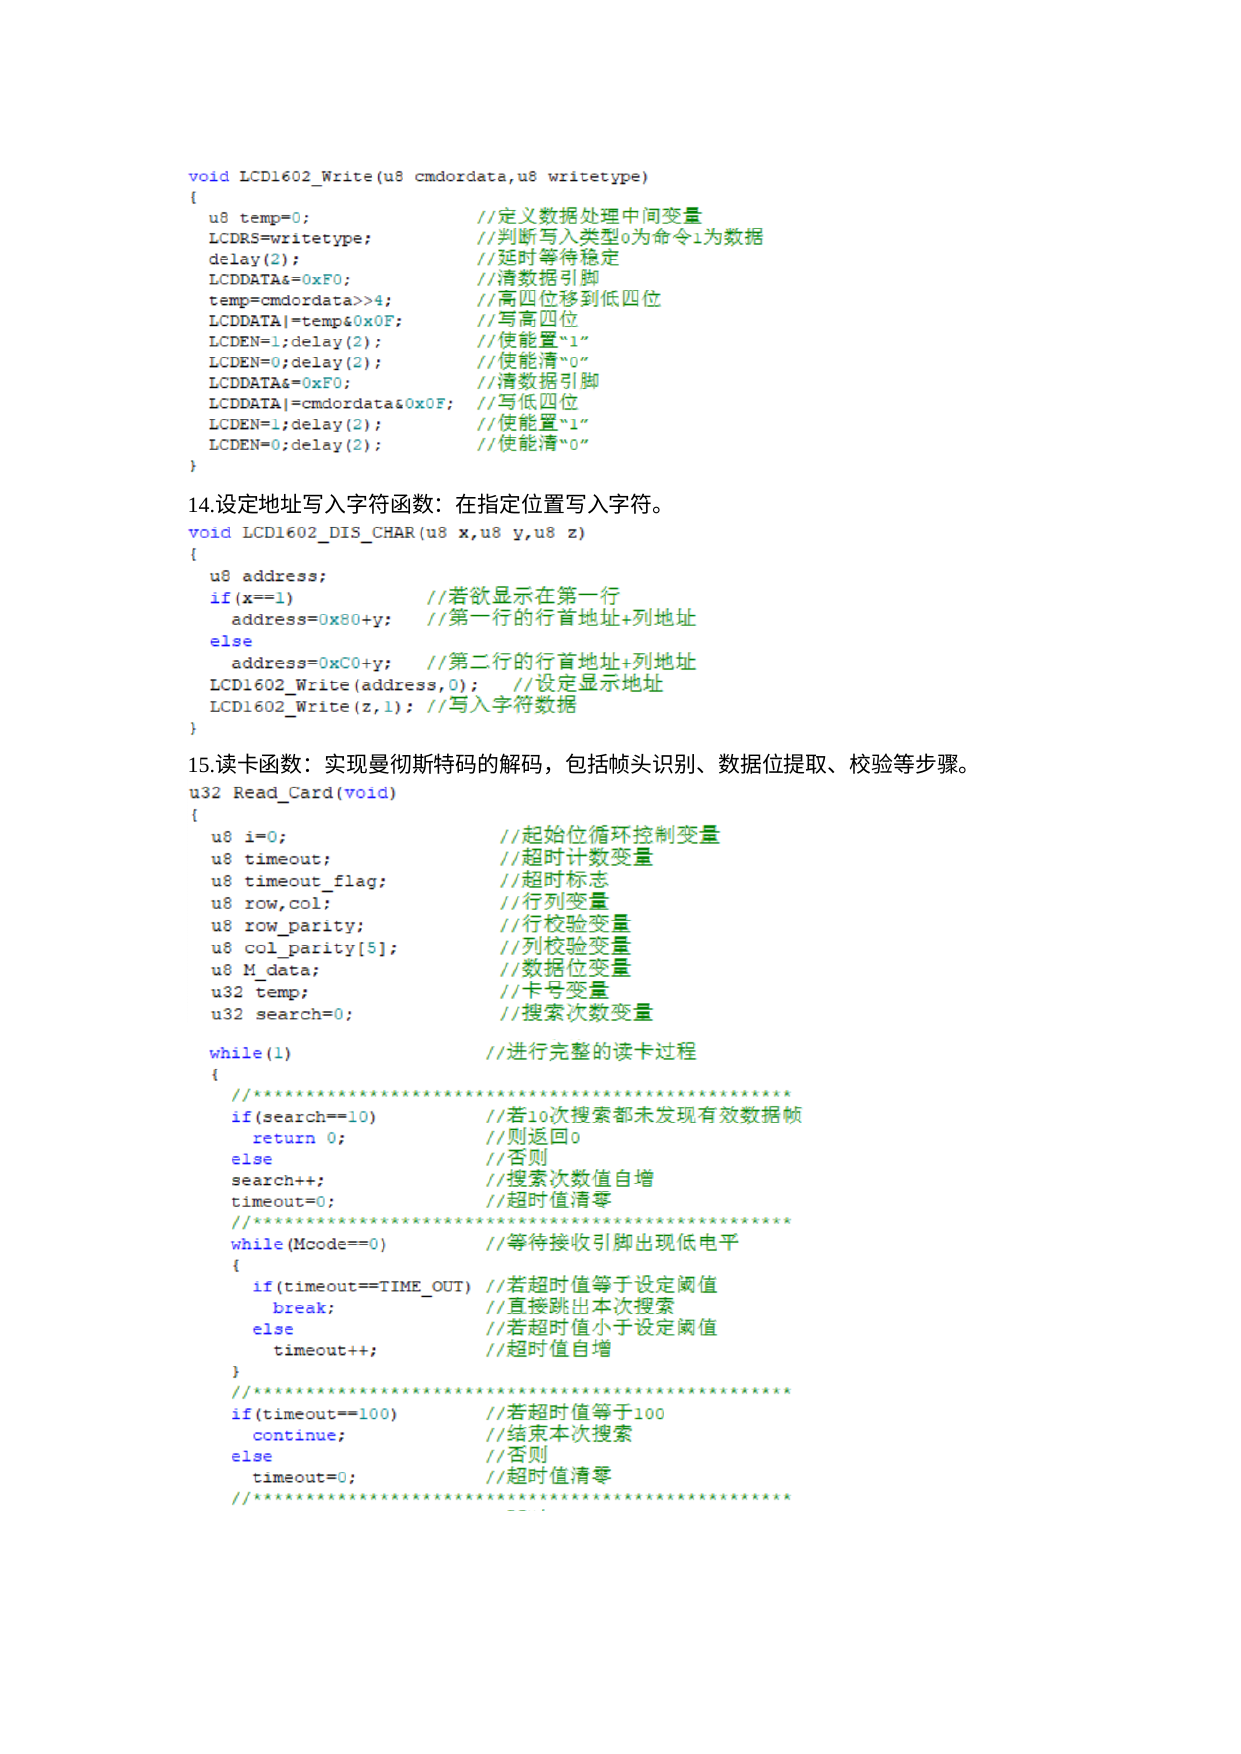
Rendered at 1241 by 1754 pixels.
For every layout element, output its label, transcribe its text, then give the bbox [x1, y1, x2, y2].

picture [187, 162, 778, 474]
text 14.设定地址写入字符函数：在指定位置写入字符。 [187, 487, 1053, 519]
picture [187, 779, 823, 1023]
picture [187, 519, 707, 741]
text 15.读卡函数：实现曼彻斯特码的解码，包括帧头识别、数据位提取、校验等步骤。 [187, 747, 1053, 779]
picture [187, 1039, 808, 1511]
